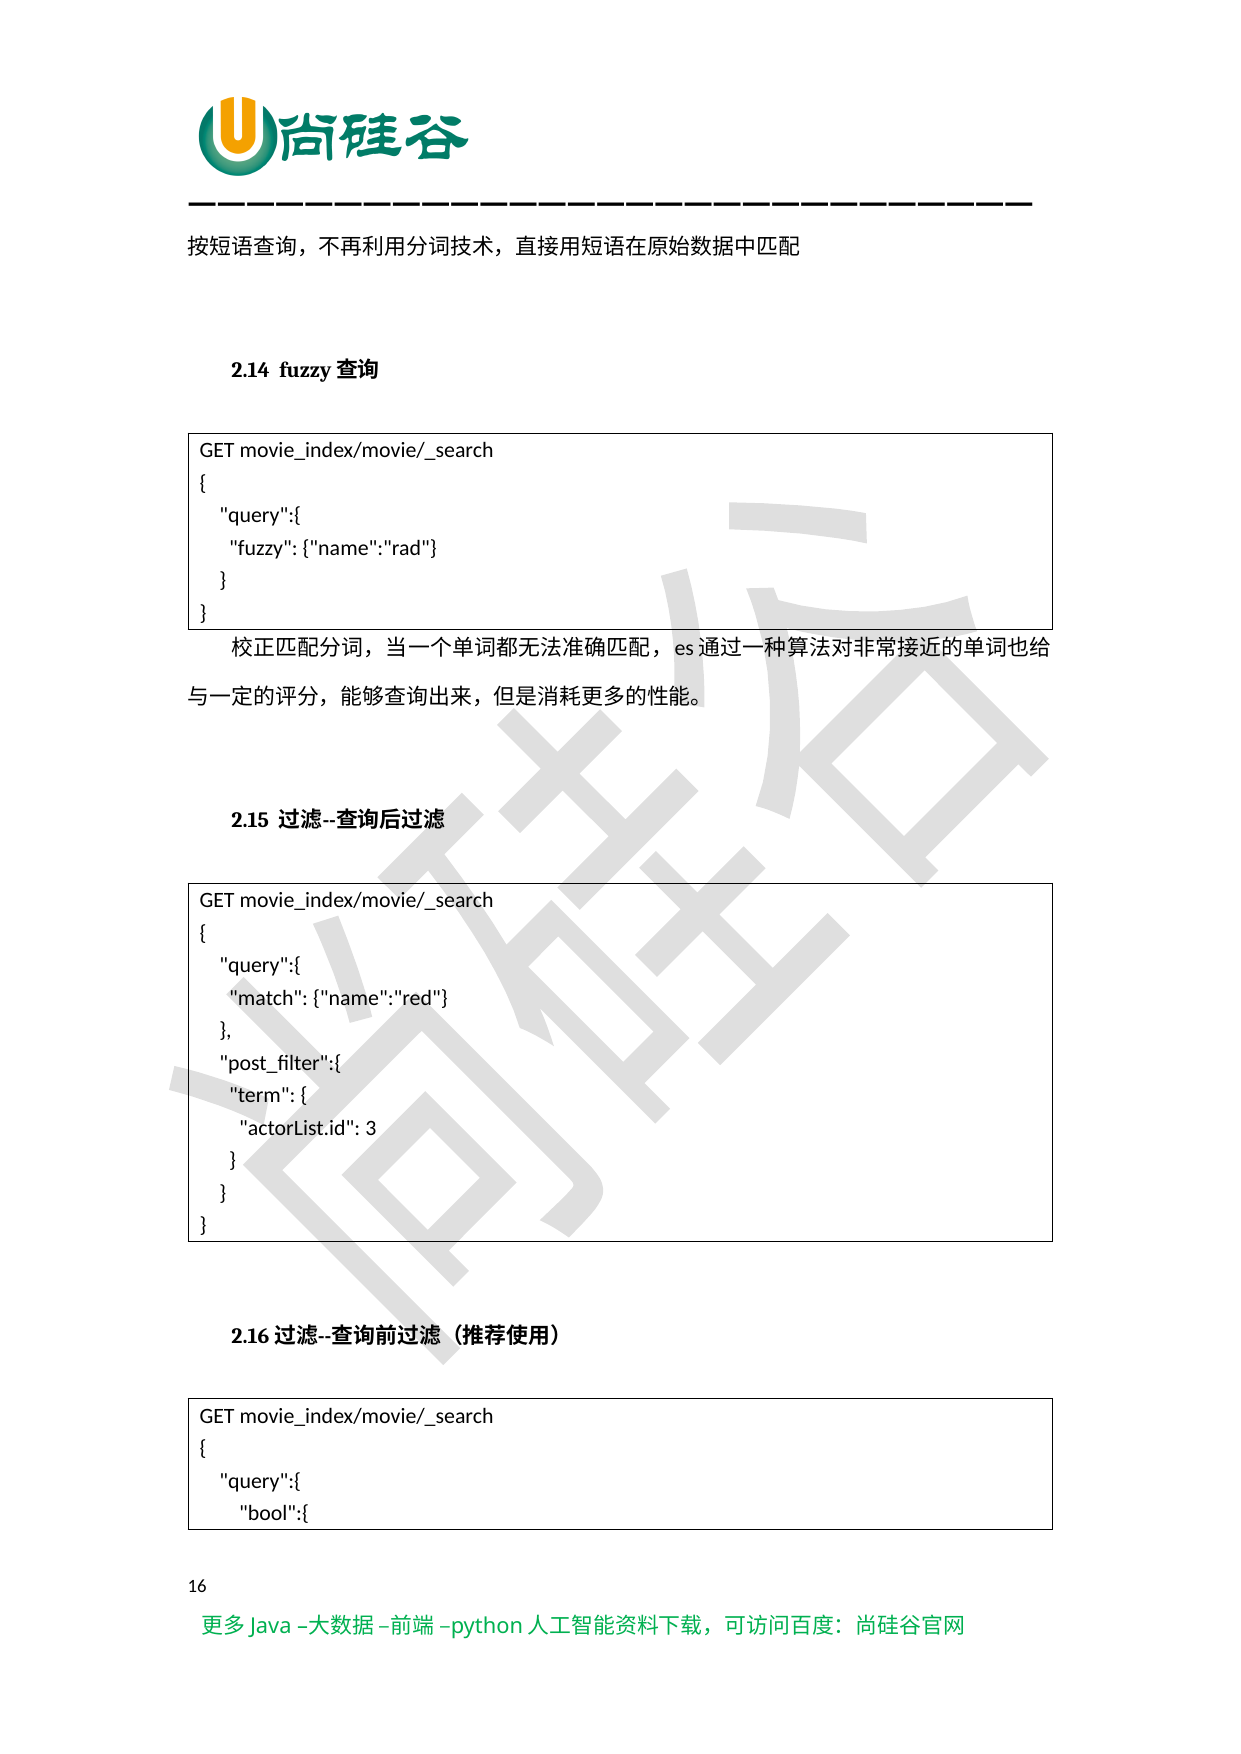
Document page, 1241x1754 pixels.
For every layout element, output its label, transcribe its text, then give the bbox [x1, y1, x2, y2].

subtitle 2.15 过滤--查询后过滤 [231, 802, 1053, 834]
table_header GET movie_index/movie/_search { "query":{ "fuzzy": {"name":"rad"} } } [189, 434, 1052, 629]
subtitle 2.16 过滤--查询前过滤（推荐使用） [231, 1317, 1053, 1350]
text 校正匹配分词，当一个单词都无法准确匹配，es通过一种算法对非常接近的单词也给与一定的评分，能够查询出来，但是消耗更多的性能。 [187, 630, 1053, 711]
text 按短语查询，不再利用分词技术，直接用短语在原始数据中匹配 [187, 229, 1053, 261]
subtitle 2.14 fuzzy查询 [231, 352, 1053, 384]
picture [187, 88, 476, 184]
table_header GET movie_index/movie/_search { "query":{ "match": {"name":"red"} }, "post_filter":{ "term": { "actorList.id": 3 } } } [189, 884, 1052, 1241]
